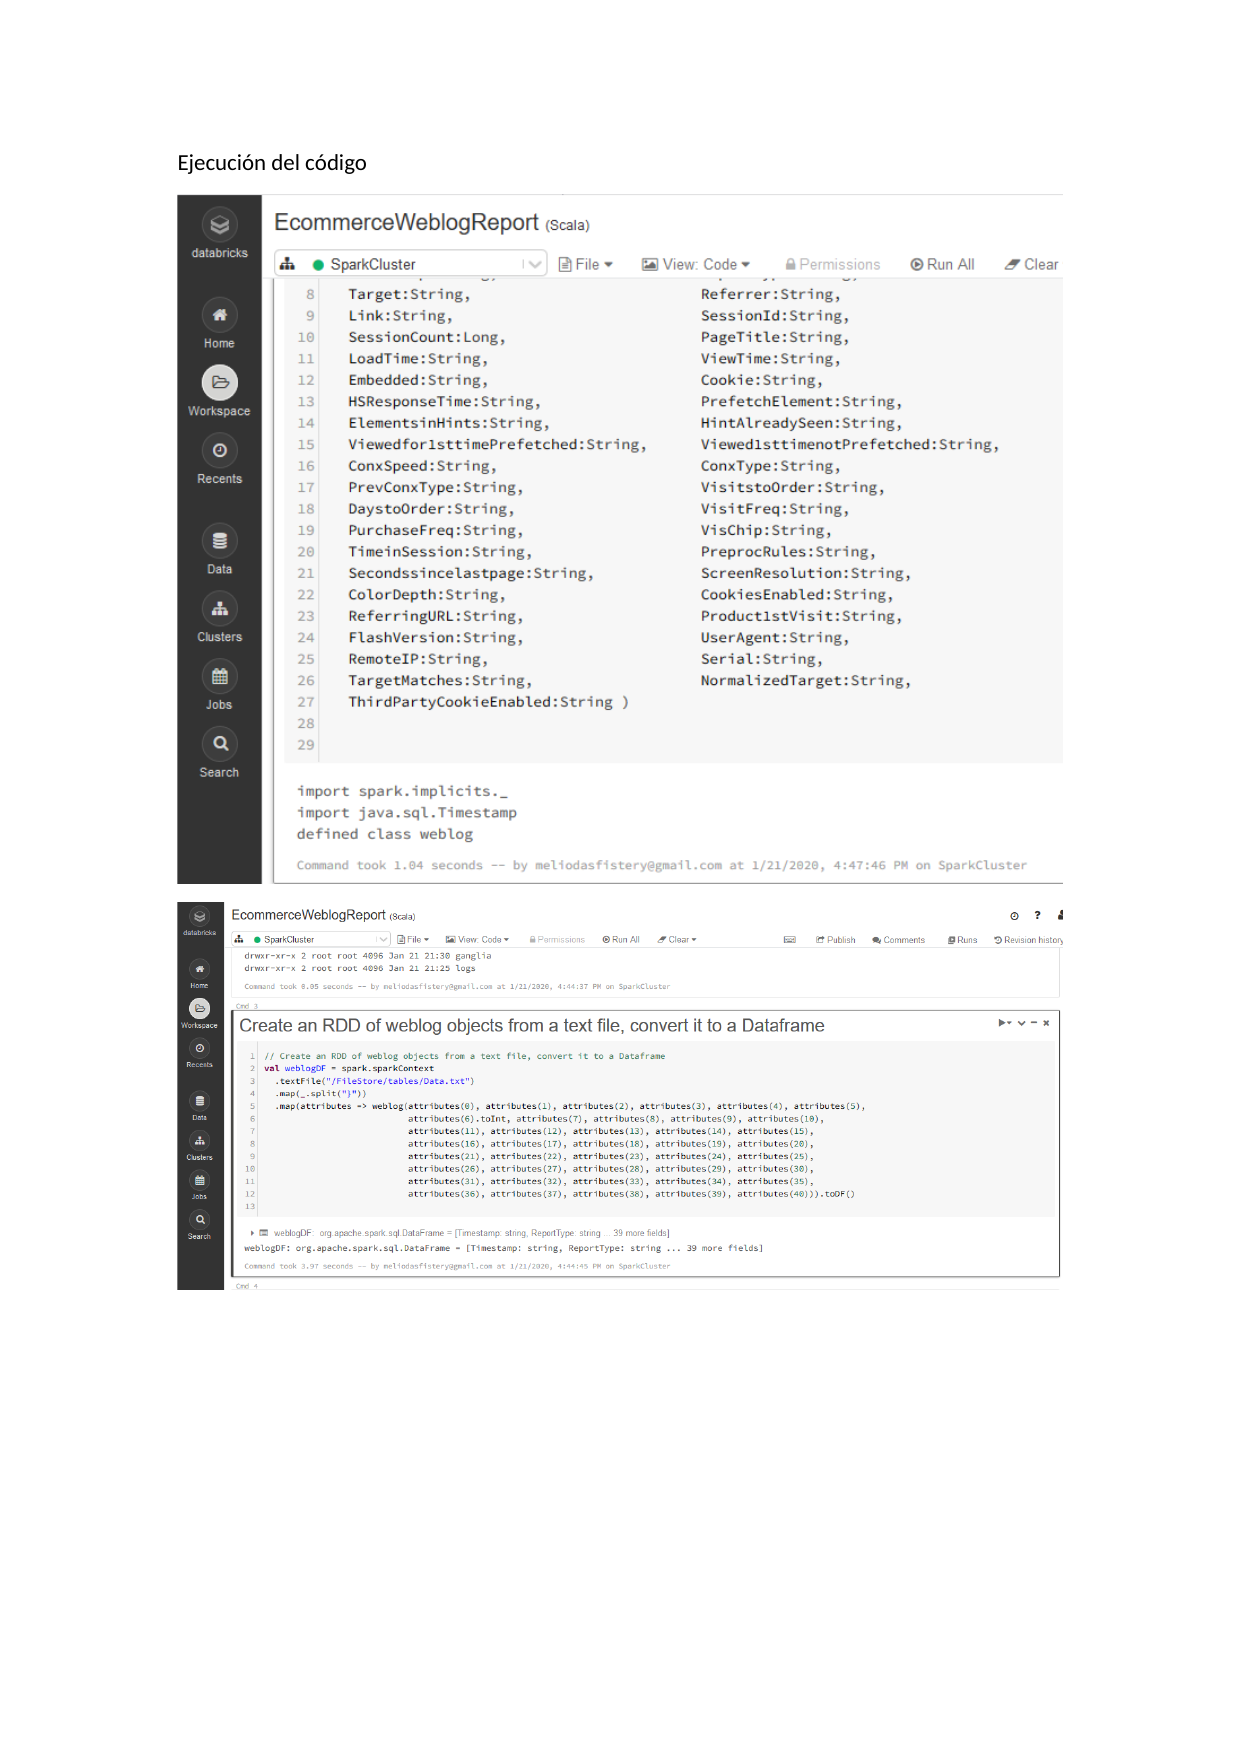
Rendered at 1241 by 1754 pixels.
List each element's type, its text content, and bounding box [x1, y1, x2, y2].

picture [177, 194, 1063, 884]
picture [177, 902, 1063, 1290]
text Ejecución del código [177, 148, 1063, 176]
